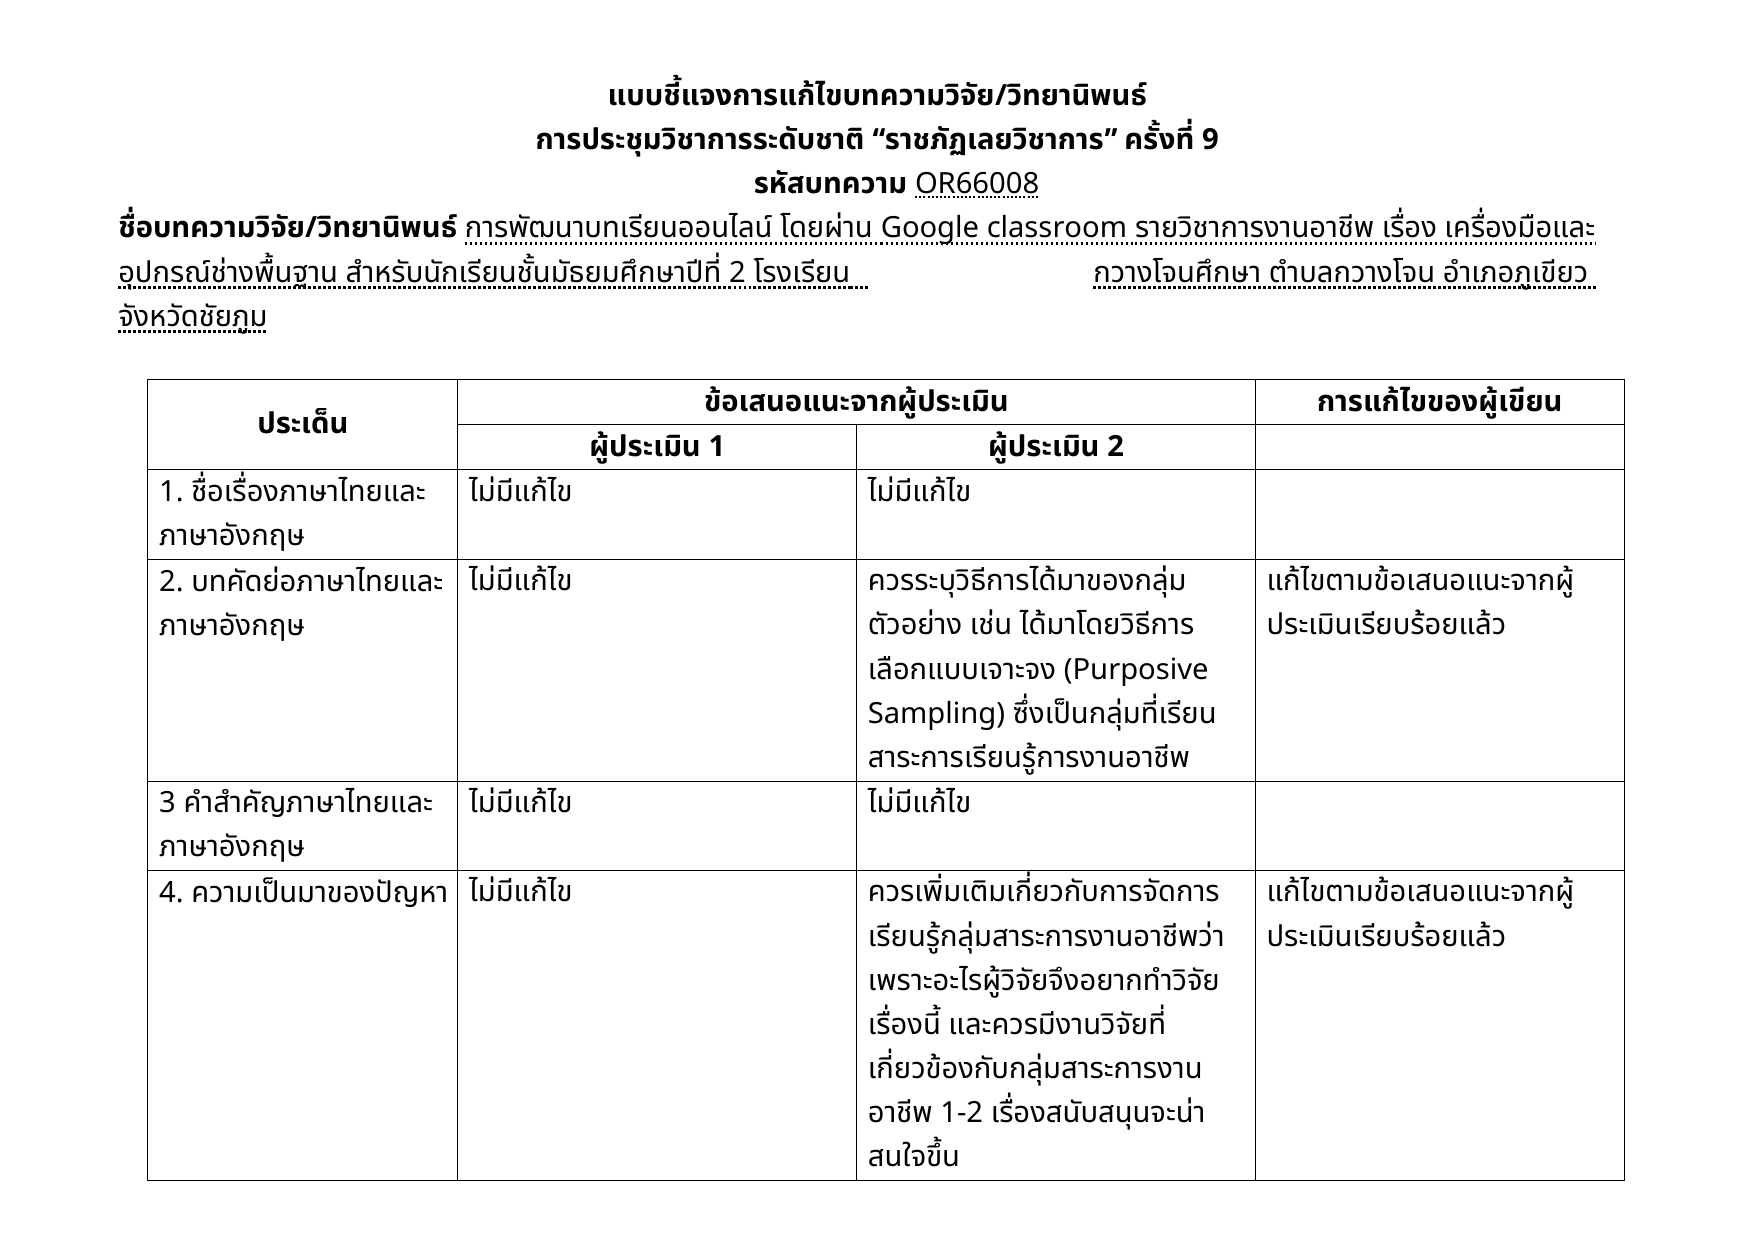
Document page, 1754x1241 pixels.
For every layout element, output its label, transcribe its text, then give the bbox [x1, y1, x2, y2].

table_cell ไม่มีแก้ไข [458, 871, 856, 1179]
table_cell ไม่มีแก้ไข [458, 782, 856, 870]
table_cell แก้ไขตามข้อเสนอแนะจากผู้ประเมินเรียบร้อยแล้ว [1256, 560, 1624, 781]
table_cell 2. บทคัดย่อภาษาไทยและภาษาอังกฤษ [148, 560, 457, 781]
table_header ข้อเสนอแนะจากผู้ประเมิน [458, 380, 1255, 424]
table_header การแก้ไขของผู้เขียน [1256, 380, 1624, 424]
table_cell ผู้ประเมิน 2 [857, 425, 1255, 469]
table_cell ไม่มีแก้ไข [857, 470, 1255, 559]
table_cell [1256, 782, 1624, 870]
table_cell 3 คำสำคัญภาษาไทยและภาษาอังกฤษ [148, 782, 457, 870]
text รหัสบทความ OR66008 [118, 162, 1674, 207]
table_cell [1256, 470, 1624, 559]
table_cell 1. ชื่อเรื่องภาษาไทยและภาษาอังกฤษ [148, 470, 457, 559]
table_cell ไม่มีแก้ไข [857, 782, 1255, 870]
table_header ประเด็น [148, 380, 457, 469]
text การประชุมวิชาการระดับชาติ “ราชภัฏเลยวิชาการ” ครั้งที่ 9 [118, 118, 1636, 162]
table_cell ควรระบุวิธีการได้มาของกลุ่มตัวอย่าง เช่น ได้มาโดยวิธีการเลือกแบบเจาะจง (Purposive Sampling) ซึ่งเป็นกลุ่มที่เรียนสาระการเรียนรู้การงานอาชีพ [857, 560, 1255, 781]
text แบบชี้แจงการแก้ไขบทความวิจัย/วิทยานิพนธ์ [118, 74, 1636, 118]
table_cell 4. ความเป็นมาของปัญหา [148, 871, 457, 1179]
table_cell ไม่มีแก้ไข [458, 560, 856, 781]
table_cell ควรเพิ่มเติมเกี่ยวกับการจัดการเรียนรู้กลุ่มสาระการงานอาชีพว่าเพราะอะไรผู้วิจัยจึงอยากทำวิจัยเรื่องนี้ และควรมีงานวิจัยที่เกี่ยวข้องกับกลุ่มสาระการงานอาชีพ 1-2 เรื่องสนับสนุนจะน่าสนใจขึ้น [857, 871, 1255, 1179]
text ชื่อบทความวิจัย/วิทยานิพนธ์ การพัฒนาบทเรียนออนไลน์ โดยผ่าน Google classroom รายวิชาการงานอาชีพ เรื่อง เครื่องมือและอุปกรณ์ช่างพื้นฐาน สำหรับนักเรียนชั้นมัธยมศึกษาปีที่ 2 โรงเรียน กวางโจนศึกษา ตำบลกวางโจน อำเภอภูเขียว จังหวัดชัยภูม [118, 207, 1636, 339]
table_cell [1256, 425, 1624, 469]
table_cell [1256, 871, 1624, 1179]
table_cell ไม่มีแก้ไข [458, 470, 856, 559]
table_cell ผู้ประเมิน 1 [458, 425, 856, 469]
